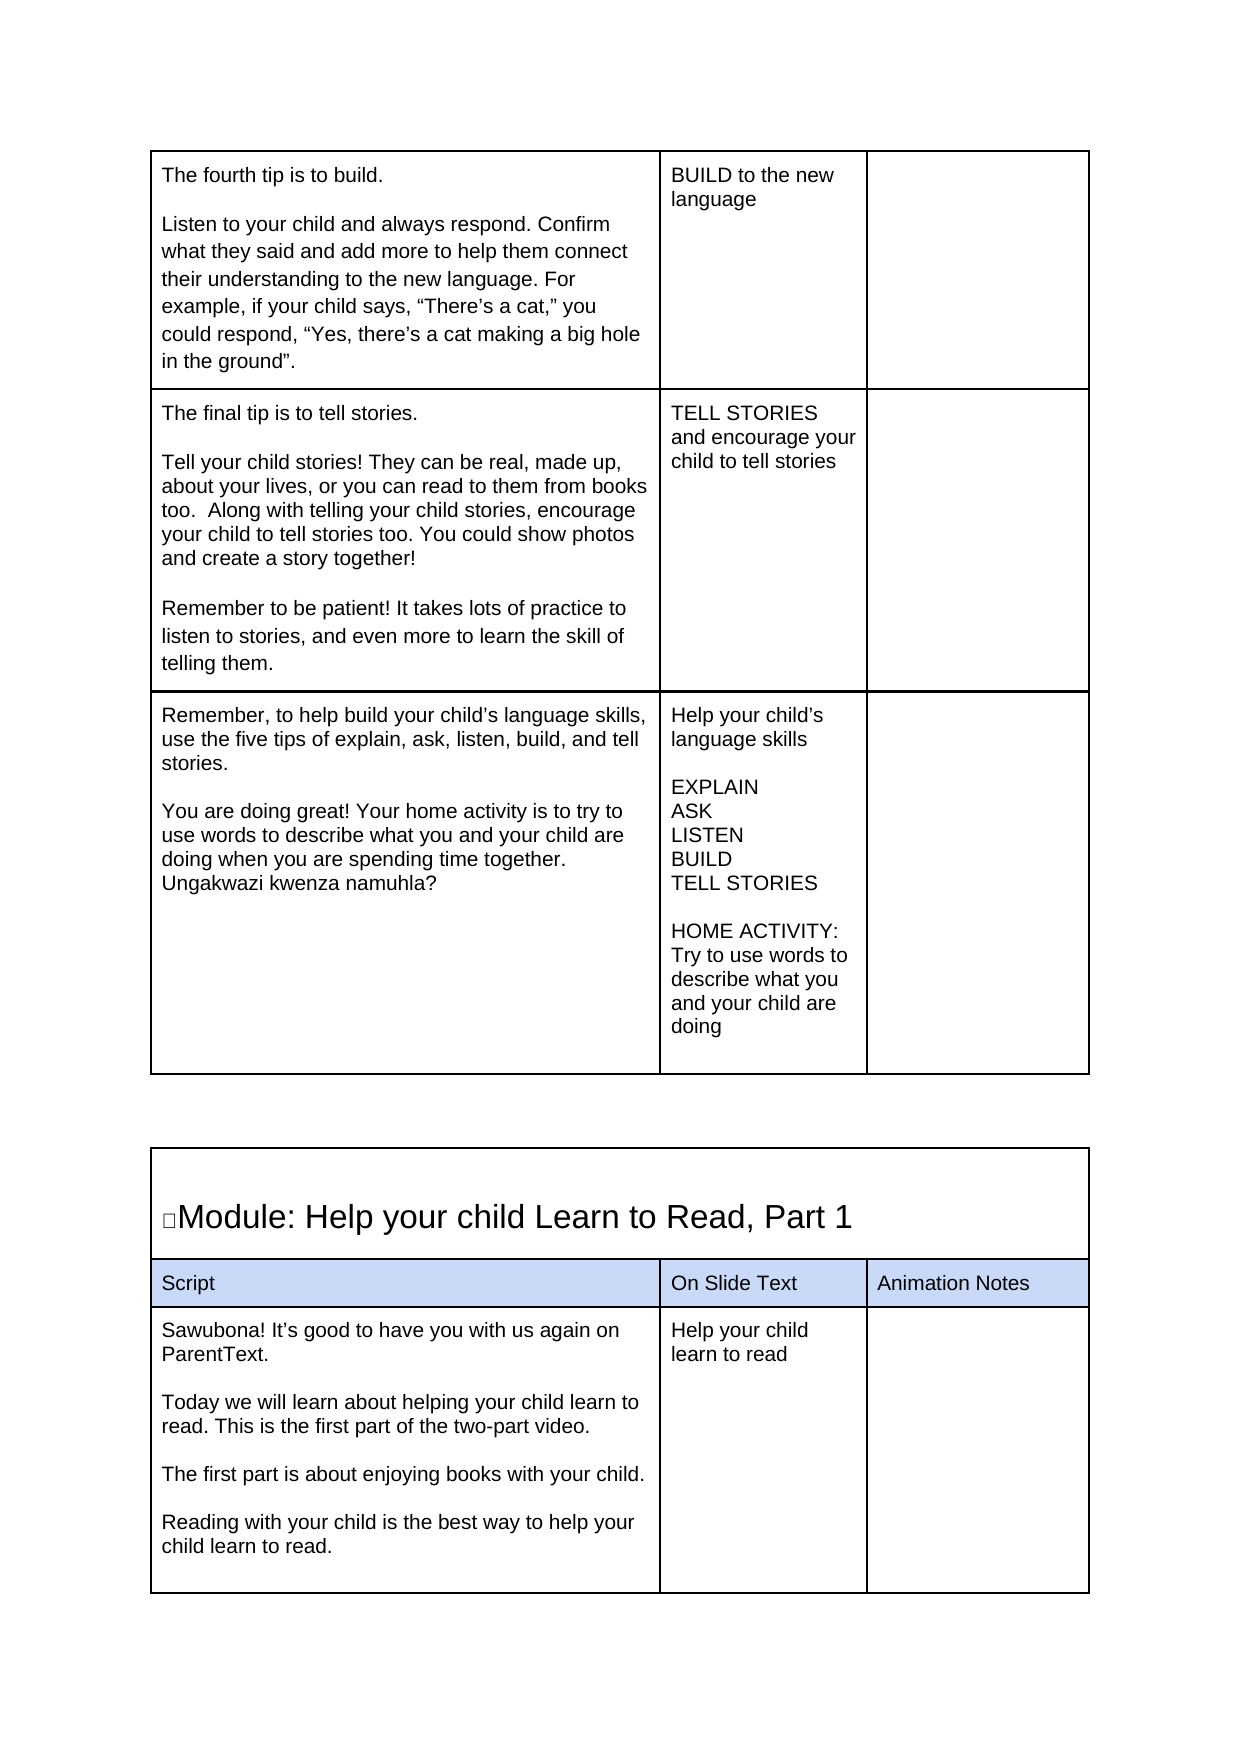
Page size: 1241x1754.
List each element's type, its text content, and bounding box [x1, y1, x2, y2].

table_cell Animation Notes [868, 1260, 1088, 1306]
table_cell BUILD to the new language [661, 152, 866, 388]
table_cell [868, 152, 1088, 388]
table_cell The final tip is to tell stories. Tell your child stories! They can be real, made up, about your lives, or you can read to them from books too. Along with telling your child stories, encourage your child to tell stories too. You could show photos and create a story together! Remember to be patient! It takes lots of practice to listen to stories, and even more to learn the skill of telling them. [152, 390, 659, 690]
table_cell [868, 390, 1088, 690]
table_cell [868, 693, 1088, 1073]
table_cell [152, 1308, 659, 1592]
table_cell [661, 1308, 866, 1592]
table_cell The fourth tip is to build. Listen to your child and always respond. Confirm what they said and add more to help them connect their understanding to the new language. For example, if your child says, “There’s a cat,” you could respond, “Yes, there’s a cat making a big hole in the ground”. [152, 152, 659, 388]
table_cell TELL STORIES and encourage your child to tell stories [661, 390, 866, 690]
table_cell Help your child’s language skills EXPLAIN ASK LISTEN BUILD TELL STORIES HOME ACTIVITY: Try to use words to describe what you and your child are doing [661, 693, 866, 1073]
table_cell Remember, to help build your child’s language skills, use the five tips of explain, ask, listen, build, and tell stories. You are doing great! Your home activity is to try to use words to describe what you and your child are doing when you are spending time together. Ungakwazi kwenza namuhla? [152, 693, 659, 1073]
table_cell On Slide Text [661, 1260, 866, 1306]
table_cell [868, 1308, 1088, 1592]
table_header 🏅Module: Help your child Learn to Read, Part 1 [152, 1149, 1088, 1258]
table_cell Script [152, 1260, 659, 1306]
